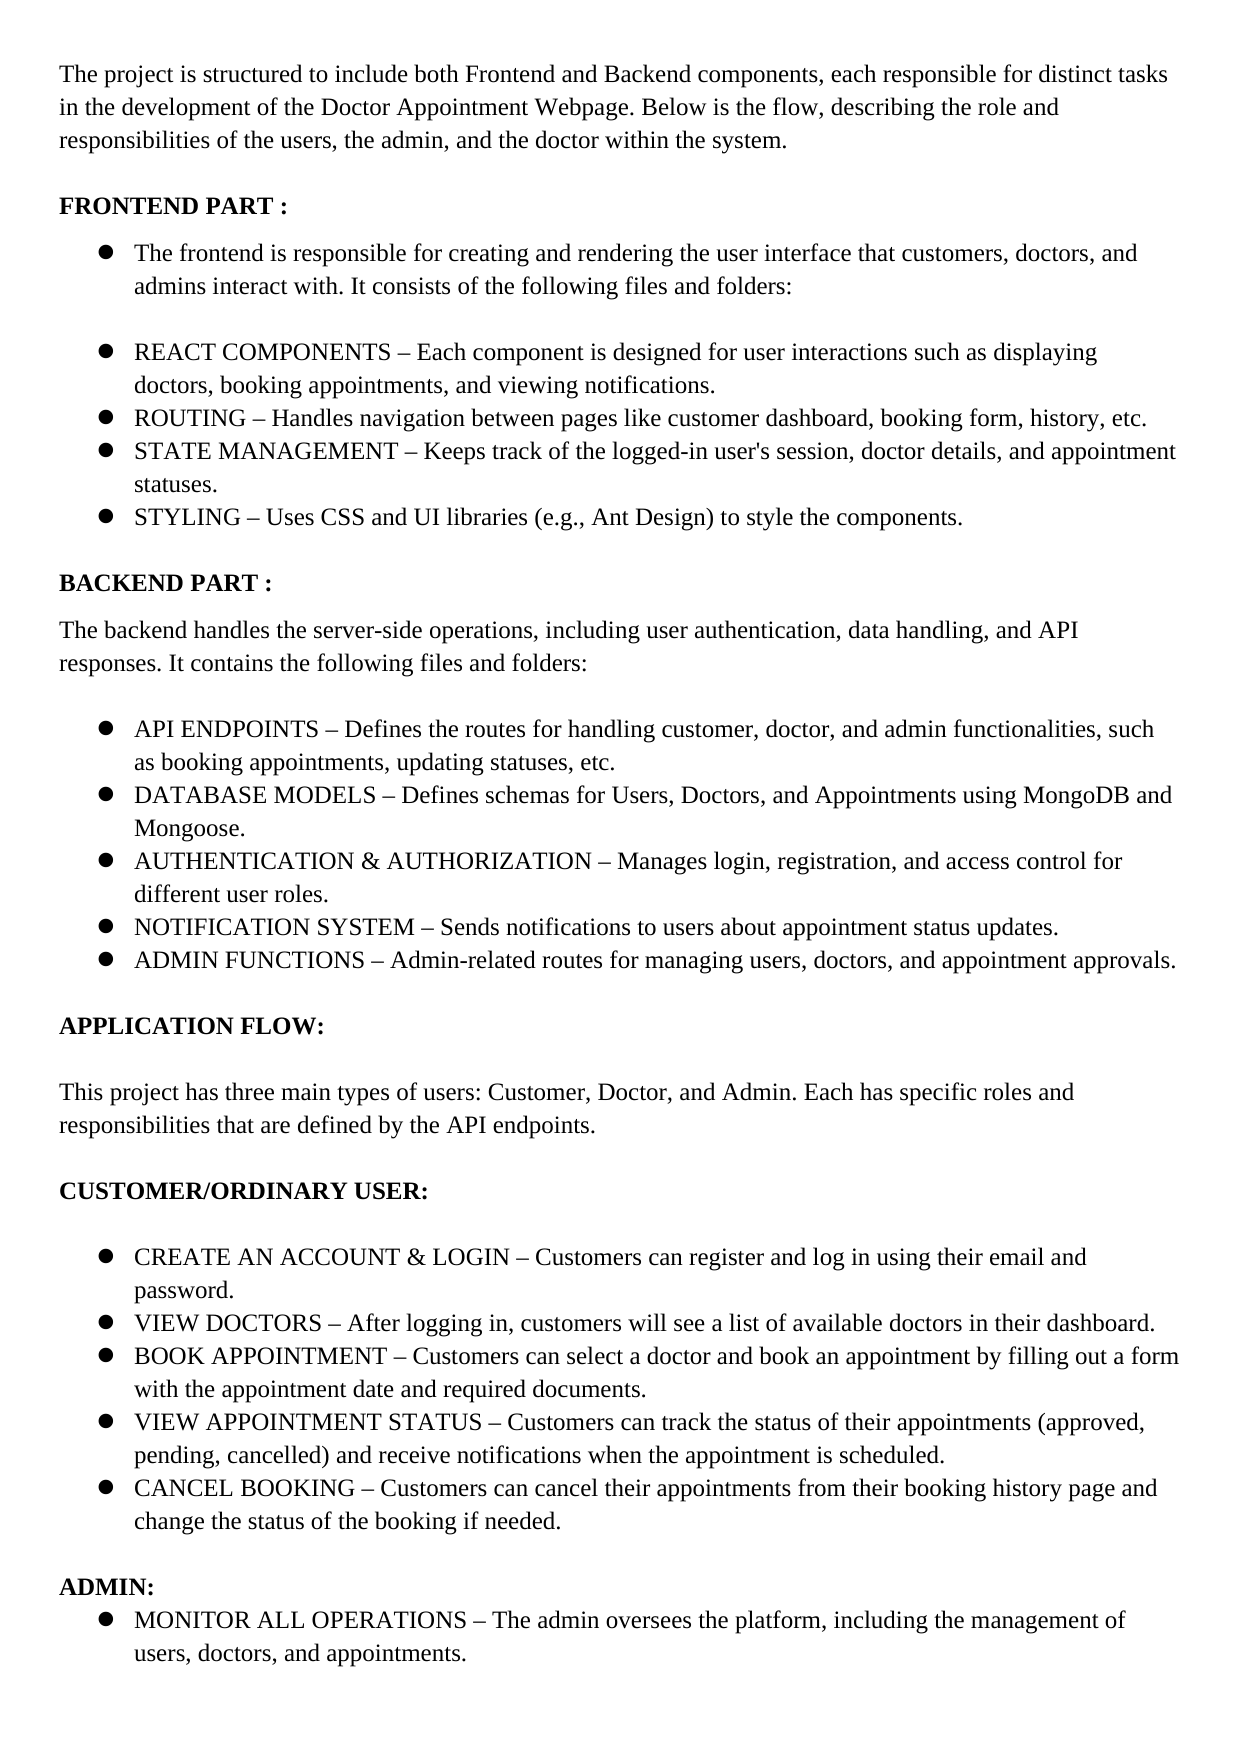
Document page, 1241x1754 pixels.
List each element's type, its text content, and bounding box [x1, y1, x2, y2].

text FRONTEND PART : [59, 191, 1181, 220]
text The project is structured to include both Frontend and Backend components, each responsible for distinct tasks in the development of the Doctor Appointment Webpage. Below is the flow, describing the role and responsibilities of the users, the admin, and the doctor within the system. [59, 59, 1181, 154]
list CANCEL BOOKING – Customers can cancel their appointments from their booking history page and change the status of the booking if needed. [96, 1473, 1181, 1535]
text ADMIN: [59, 1572, 1181, 1601]
list CREATE AN ACCOUNT & LOGIN – Customers can register and log in using their email and password. [96, 1242, 1181, 1304]
list DATABASE MODELS – Defines schemas for Users, Doctors, and Appointments using MongoDB and Mongoose. [96, 780, 1181, 842]
list VIEW APPOINTMENT STATUS – Customers can track the status of their appointments (approved, pending, cancelled) and receive notifications when the appointment is scheduled. [96, 1407, 1181, 1469]
list ADMIN FUNCTIONS – Admin-related routes for managing users, doctors, and appointment approvals. [96, 945, 1181, 974]
list STYLING – Uses CSS and UI libraries (e.g., Ant Design) to style the components. [96, 502, 1181, 531]
list API ENDPOINTS – Defines the routes for handling customer, doctor, and admin functionalities, such as booking appointments, updating statuses, etc. [96, 714, 1181, 776]
list MONITOR ALL OPERATIONS – The admin oversees the platform, including the management of users, doctors, and appointments. [96, 1605, 1181, 1667]
list ROUTING – Handles navigation between pages like customer dashboard, booking form, history, etc. [96, 403, 1181, 432]
list The frontend is responsible for creating and rendering the user interface that customers, doctors, and admins interact with. It consists of the following files and folders: [96, 238, 1181, 299]
list REACT COMPONENTS – Each component is designed for user interactions such as displaying doctors, booking appointments, and viewing notifications. [96, 337, 1181, 399]
list BOOK APPOINTMENT – Customers can select a doctor and book an appointment by filling out a form with the appointment date and required documents. [96, 1341, 1181, 1403]
text APPLICATION FLOW: [59, 1011, 1181, 1040]
list STATE MANAGEMENT – Keeps track of the logged-in user's session, doctor details, and appointment statuses. [96, 436, 1181, 498]
text The backend handles the server-side operations, including user authentication, data handling, and API responses. It contains the following files and folders: [59, 615, 1181, 677]
text This project has three main types of users: Customer, Doctor, and Admin. Each has specific roles and responsibilities that are defined by the API endpoints. [59, 1077, 1181, 1139]
list NOTIFICATION SYSTEM – Sends notifications to users about appointment status updates. [96, 912, 1181, 941]
list AUTHENTICATION & AUTHORIZATION – Manages login, registration, and access control for different user roles. [96, 846, 1181, 908]
text BACKEND PART : [59, 568, 1181, 597]
text CUSTOMER/ORDINARY USER: [59, 1176, 1181, 1205]
list VIEW DOCTORS – After logging in, customers will see a list of available doctors in their dashboard. [96, 1308, 1181, 1337]
